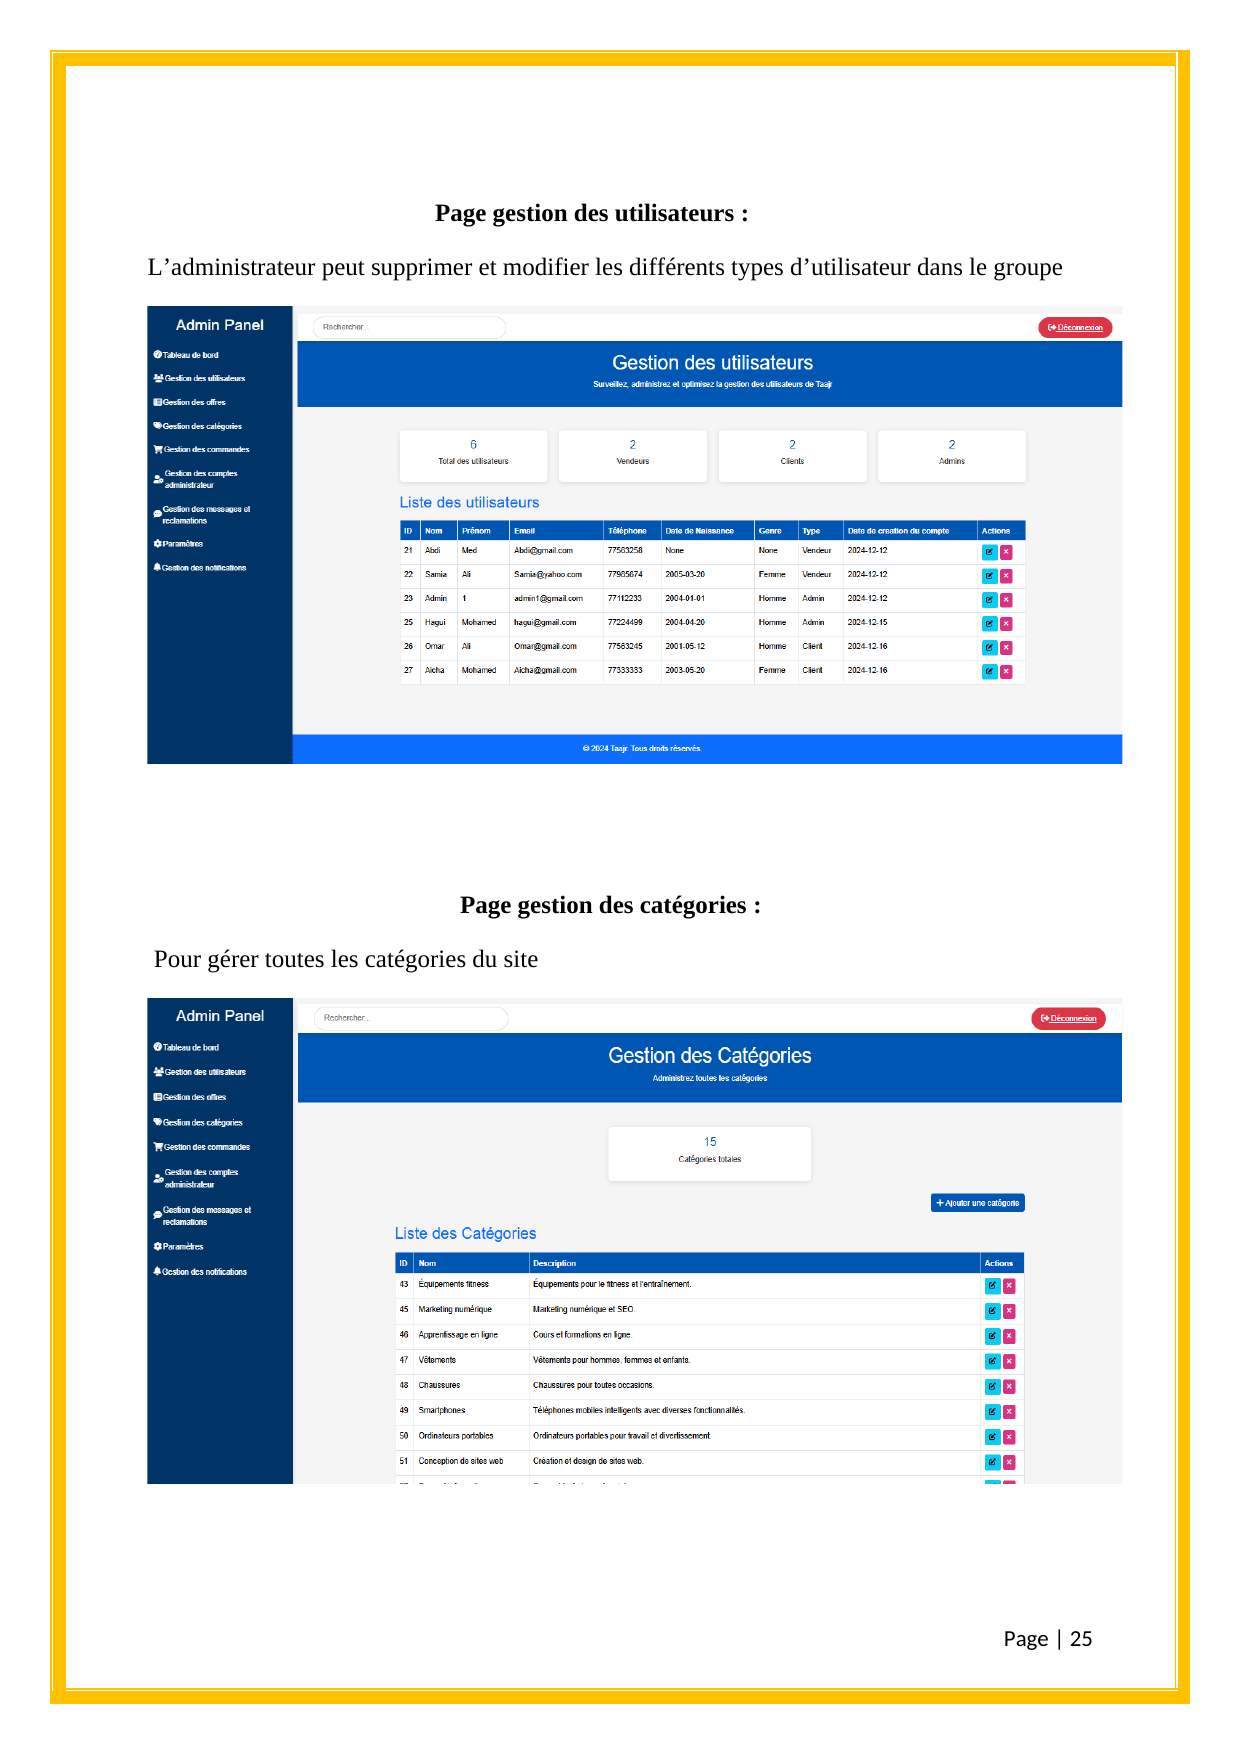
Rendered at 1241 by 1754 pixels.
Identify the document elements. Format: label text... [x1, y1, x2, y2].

text Page gestion des catégories : [147, 890, 1093, 919]
picture [147, 306, 1123, 764]
text L’administrateur peut supprimer et modifier les différents types d’utilisateur dans le groupe [147, 252, 1093, 281]
picture [147, 998, 1123, 1484]
text Page gestion des utilisateurs : [147, 198, 1093, 227]
text Pour gérer toutes les catégories du site [147, 944, 1093, 973]
